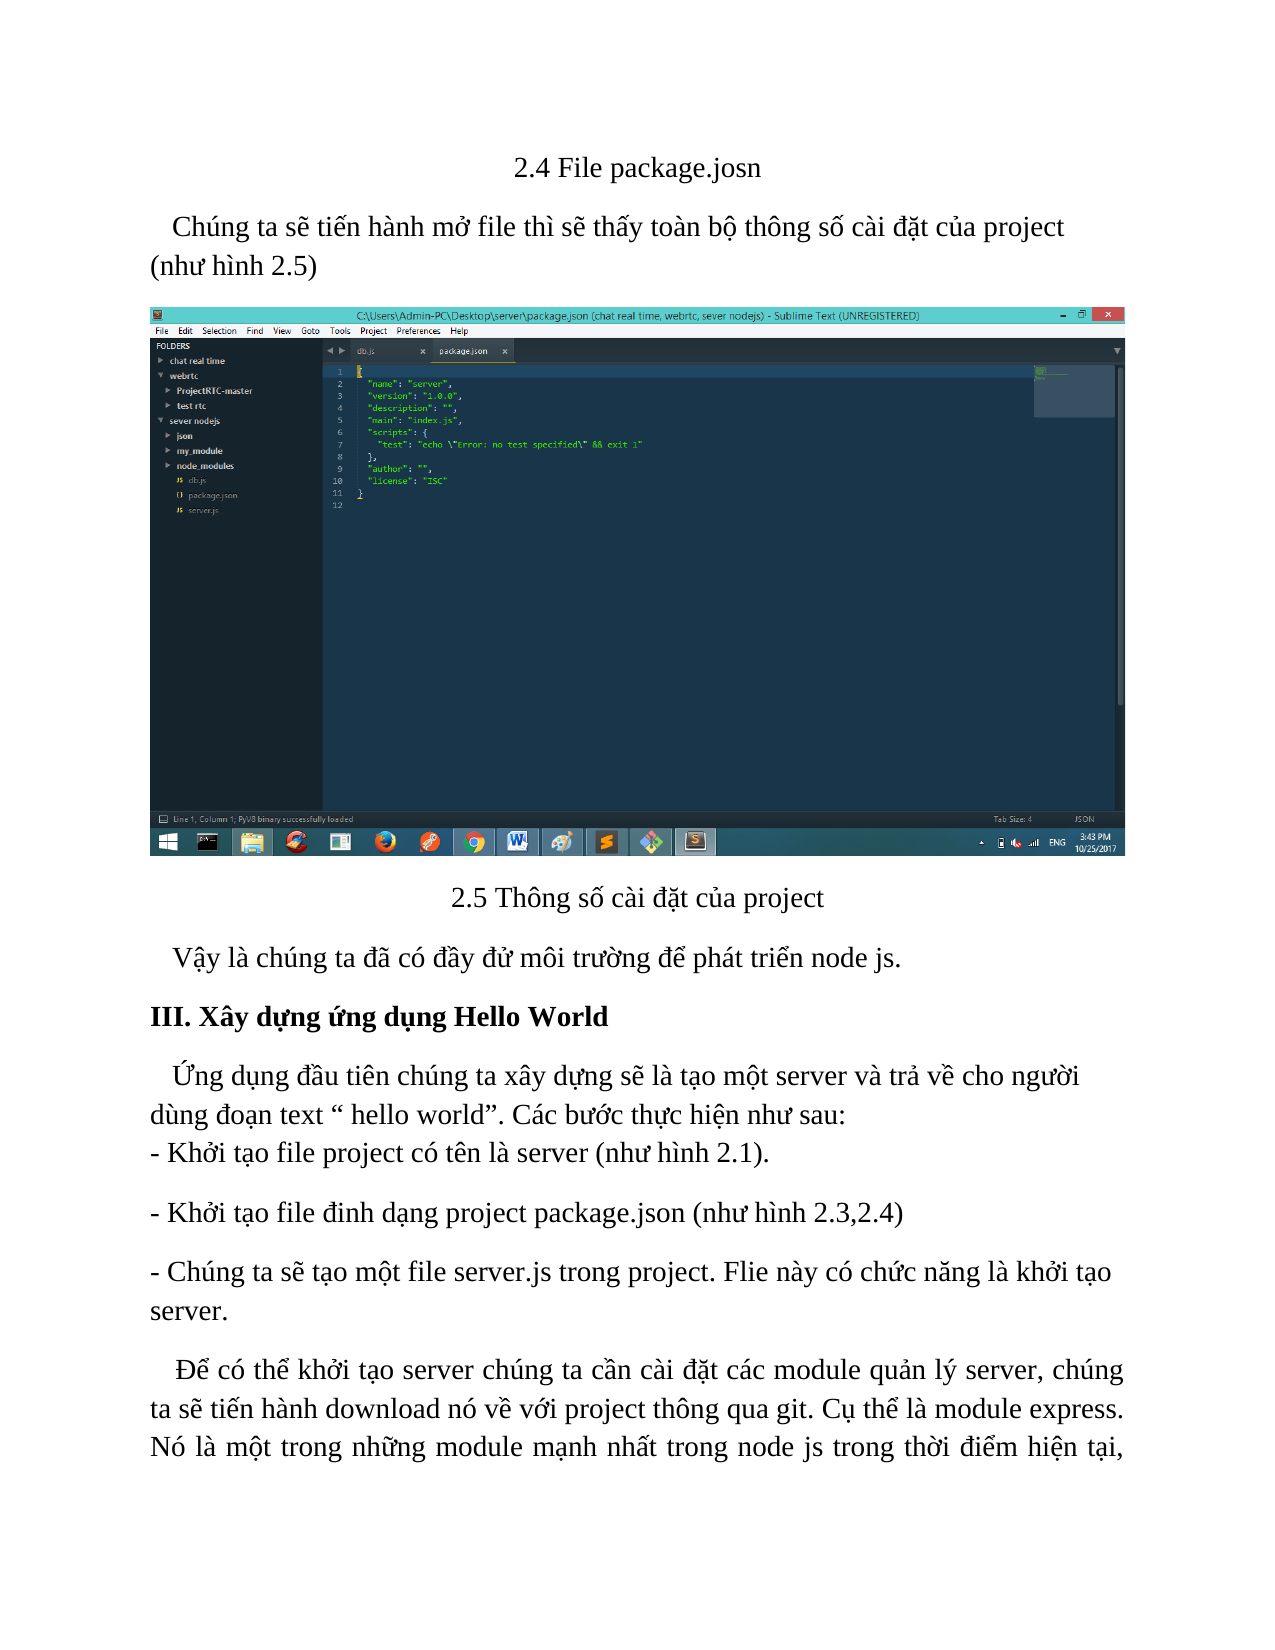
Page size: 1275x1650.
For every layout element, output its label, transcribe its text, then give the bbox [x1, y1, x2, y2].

text Vậy là chúng ta đã có đầy đử môi trường để phát triển node js. [150, 940, 1125, 973]
text Ứng dụng đầu tiên chúng ta xây dựng sẽ là tạo một server và trả về cho người dùng đoạn text “ hello world”. Các bước thực hiện như sau: - Khởi tạo file project có tên là server (như hình 2.1). [150, 1058, 1125, 1169]
text 2.4 File package.josn [150, 150, 1125, 183]
text - Chúng ta sẽ tạo một file server.js trong project. Flie này có chức năng là khởi tạo server. [150, 1254, 1125, 1326]
picture [150, 307, 1125, 856]
text III. Xây dựng ứng dụng Hello World [150, 999, 1125, 1033]
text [150, 1352, 1125, 1463]
text Chúng ta sẽ tiến hành mở file thì sẽ thấy toàn bộ thông số cài đặt của project (như hình 2.5) [150, 209, 1125, 281]
text 2.5 Thông số cài đặt của project [150, 880, 1125, 914]
text - Khởi tạo file đinh dạng project package.json (như hình 2.3,2.4) [150, 1195, 1125, 1228]
